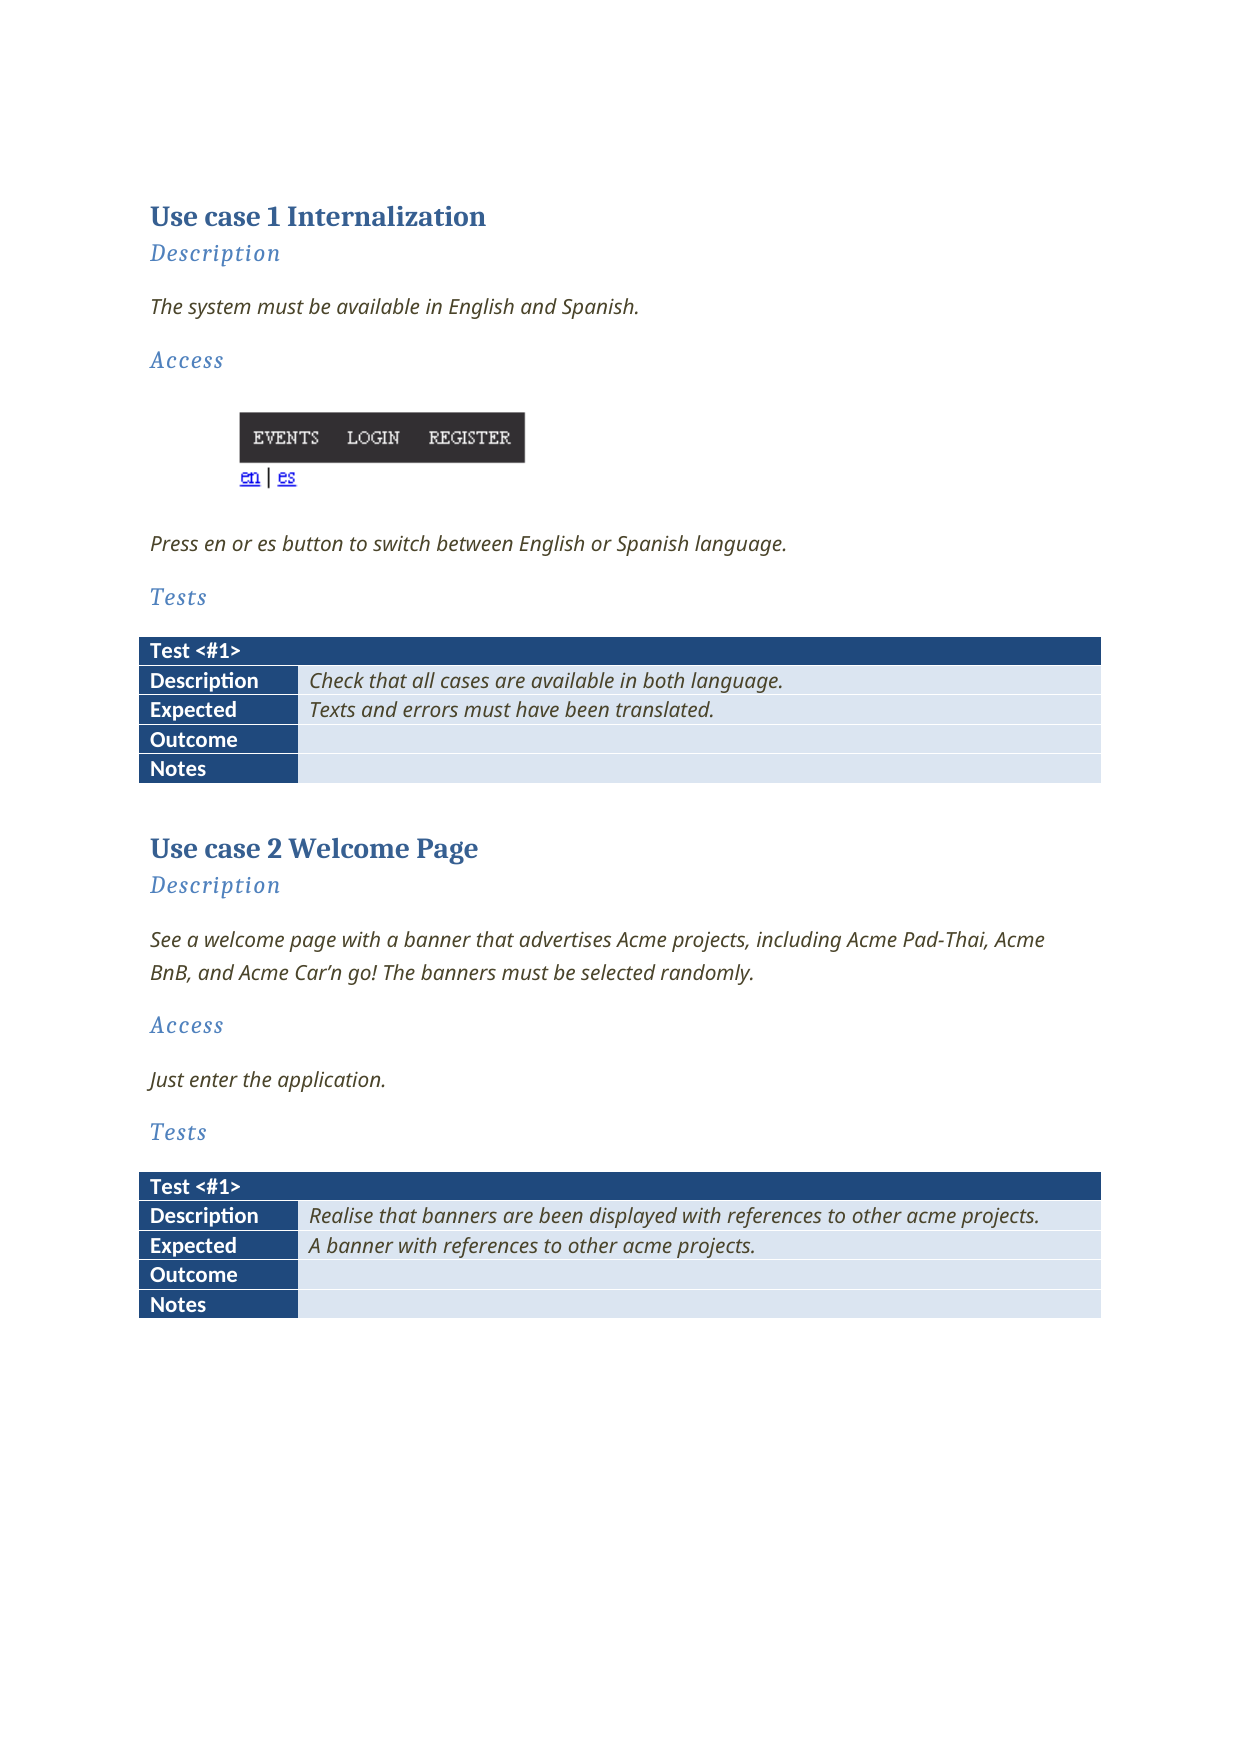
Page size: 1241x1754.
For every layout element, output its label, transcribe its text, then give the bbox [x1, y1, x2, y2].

subtitle The system must be available in English and Spanish. [150, 292, 1090, 321]
subtitle Description [150, 871, 1090, 900]
table_cell Texts and errors must have been translated. [298, 695, 1101, 724]
table_cell [298, 725, 1101, 753]
subtitle Access [150, 346, 1090, 374]
table_cell [298, 1260, 1101, 1289]
table_cell Outcome [139, 1260, 298, 1289]
table_cell Realise that banners are been displayed with references to other acme projects. [298, 1201, 1101, 1230]
table_cell Notes [139, 754, 298, 783]
table_cell Description [139, 666, 298, 694]
table_cell Description [139, 1201, 298, 1230]
table_cell Outcome [139, 725, 298, 753]
text Just enter the application. [150, 1065, 1090, 1093]
table_cell [298, 1290, 1101, 1318]
table_header Test <#1> [139, 1172, 1101, 1200]
table_cell Check that all cases are available in both language. [298, 666, 1101, 694]
text Press en or es button to switch between English or Spanish language. [150, 400, 1090, 558]
table_header Test <#1> [139, 637, 1101, 665]
table_cell Notes [139, 1290, 298, 1318]
table_cell Expected [139, 695, 298, 724]
subtitle Use case 2 Welcome Page [150, 833, 1090, 866]
subtitle See a welcome page with a banner that advertises Acme projects, including Acme Pad-Thai, Acme BnB, and Acme Car’n go! The banners must be selected randomly. [150, 925, 1090, 986]
subtitle Tests [150, 1118, 1090, 1147]
picture [229, 400, 544, 501]
table_cell Expected [139, 1231, 298, 1259]
subtitle Access [150, 1011, 1090, 1040]
subtitle Use case 1 Internalization [150, 200, 1090, 233]
subtitle Tests [150, 583, 1090, 612]
table_cell [298, 754, 1101, 783]
table_cell A banner with references to other acme projects. [298, 1231, 1101, 1259]
subtitle Description [150, 238, 1090, 267]
